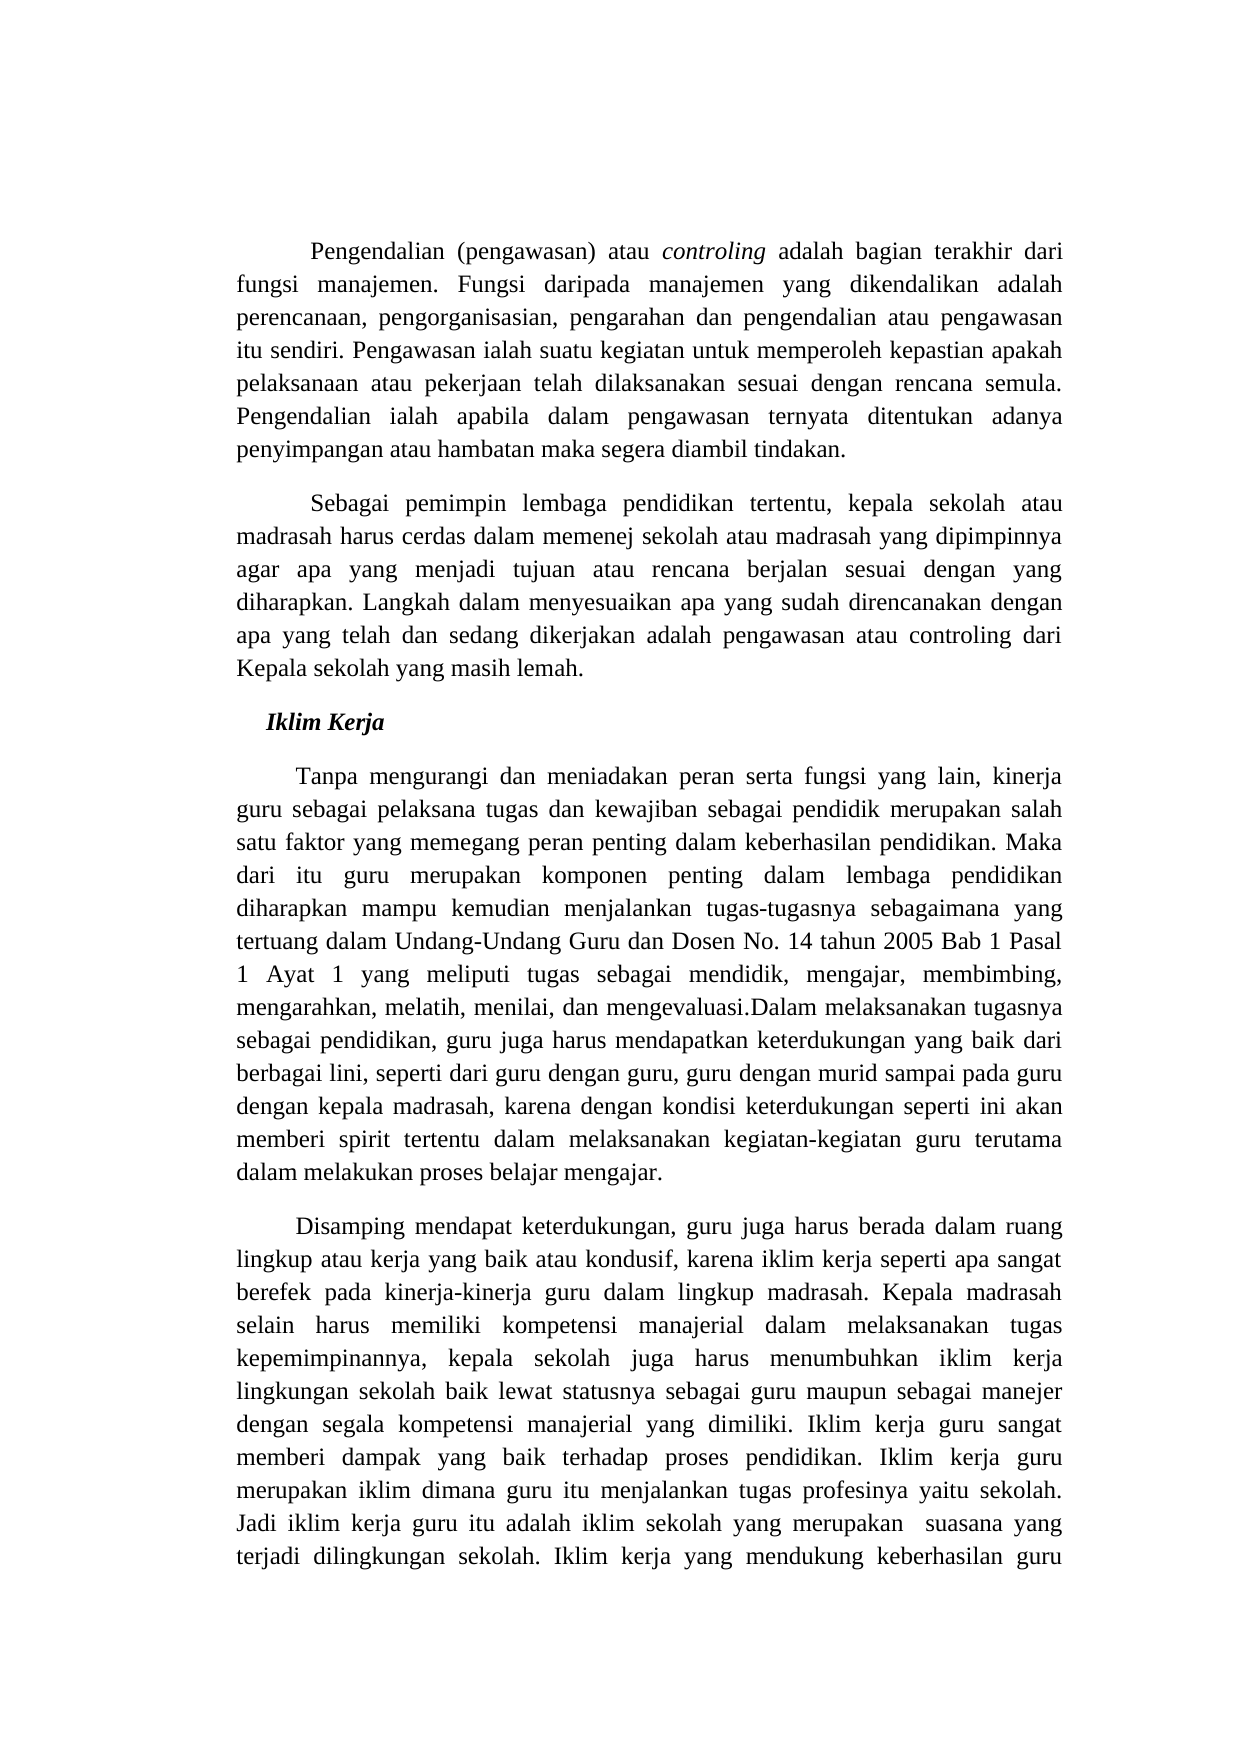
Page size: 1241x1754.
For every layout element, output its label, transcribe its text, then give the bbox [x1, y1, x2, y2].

list Iklim Kerja [266, 707, 1063, 736]
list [236, 1211, 1063, 1570]
text Pengendalian (pengawasan) atau controling adalah bagian terakhir dari fungsi manajemen. Fungsi daripada manajemen yang dikendalikan adalah perencanaan, pengorganisasian, pengarahan dan pengendalian atau pengawasan itu sendiri. Pengawasan ialah suatu kegiatan untuk memperoleh kepastian apakah pelaksanaan atau pekerjaan telah dilaksanakan sesuai dengan rencana semula. Pengendalian ialah apabila dalam pengawasan ternyata ditentukan adanya penyimpangan atau hambatan maka segera diambil tindakan. [236, 236, 1063, 463]
text Tanpa mengurangi dan meniadakan peran serta fungsi yang lain, kinerja guru sebagai pelaksana tugas dan kewajiban sebagai pendidik merupakan salah satu faktor yang memegang peran penting dalam keberhasilan pendidikan. Maka dari itu guru merupakan komponen penting dalam lembaga pendidikan diharapkan mampu kemudian menjalankan tugas-tugasnya sebagaimana yang tertuang dalam Undang-Undang Guru dan Dosen No. 14 tahun 2005 Bab 1 Pasal 1 Ayat 1 yang meliputi tugas sebagai mendidik, mengajar, membimbing, mengarahkan, melatih, menilai, dan mengevaluasi.Dalam melaksanakan tugasnya sebagai pendidikan, guru juga harus mendapatkan keterdukungan yang baik dari berbagai lini, seperti dari guru dengan guru, guru dengan murid sampai pada guru dengan kepala madrasah, karena dengan kondisi keterdukungan seperti ini akan memberi spirit tertentu dalam melaksanakan kegiatan-kegiatan guru terutama dalam melakukan proses belajar mengajar. [236, 761, 1063, 1186]
text Sebagai pemimpin lembaga pendidikan tertentu, kepala sekolah atau madrasah harus cerdas dalam memenej sekolah atau madrasah yang dipimpinnya agar apa yang menjadi tujuan atau rencana berjalan sesuai dengan yang diharapkan. Langkah dalam menyesuaikan apa yang sudah direncanakan dengan apa yang telah dan sedang dikerjakan adalah pengawasan atau controling dari Kepala sekolah yang masih lemah. [236, 488, 1063, 682]
